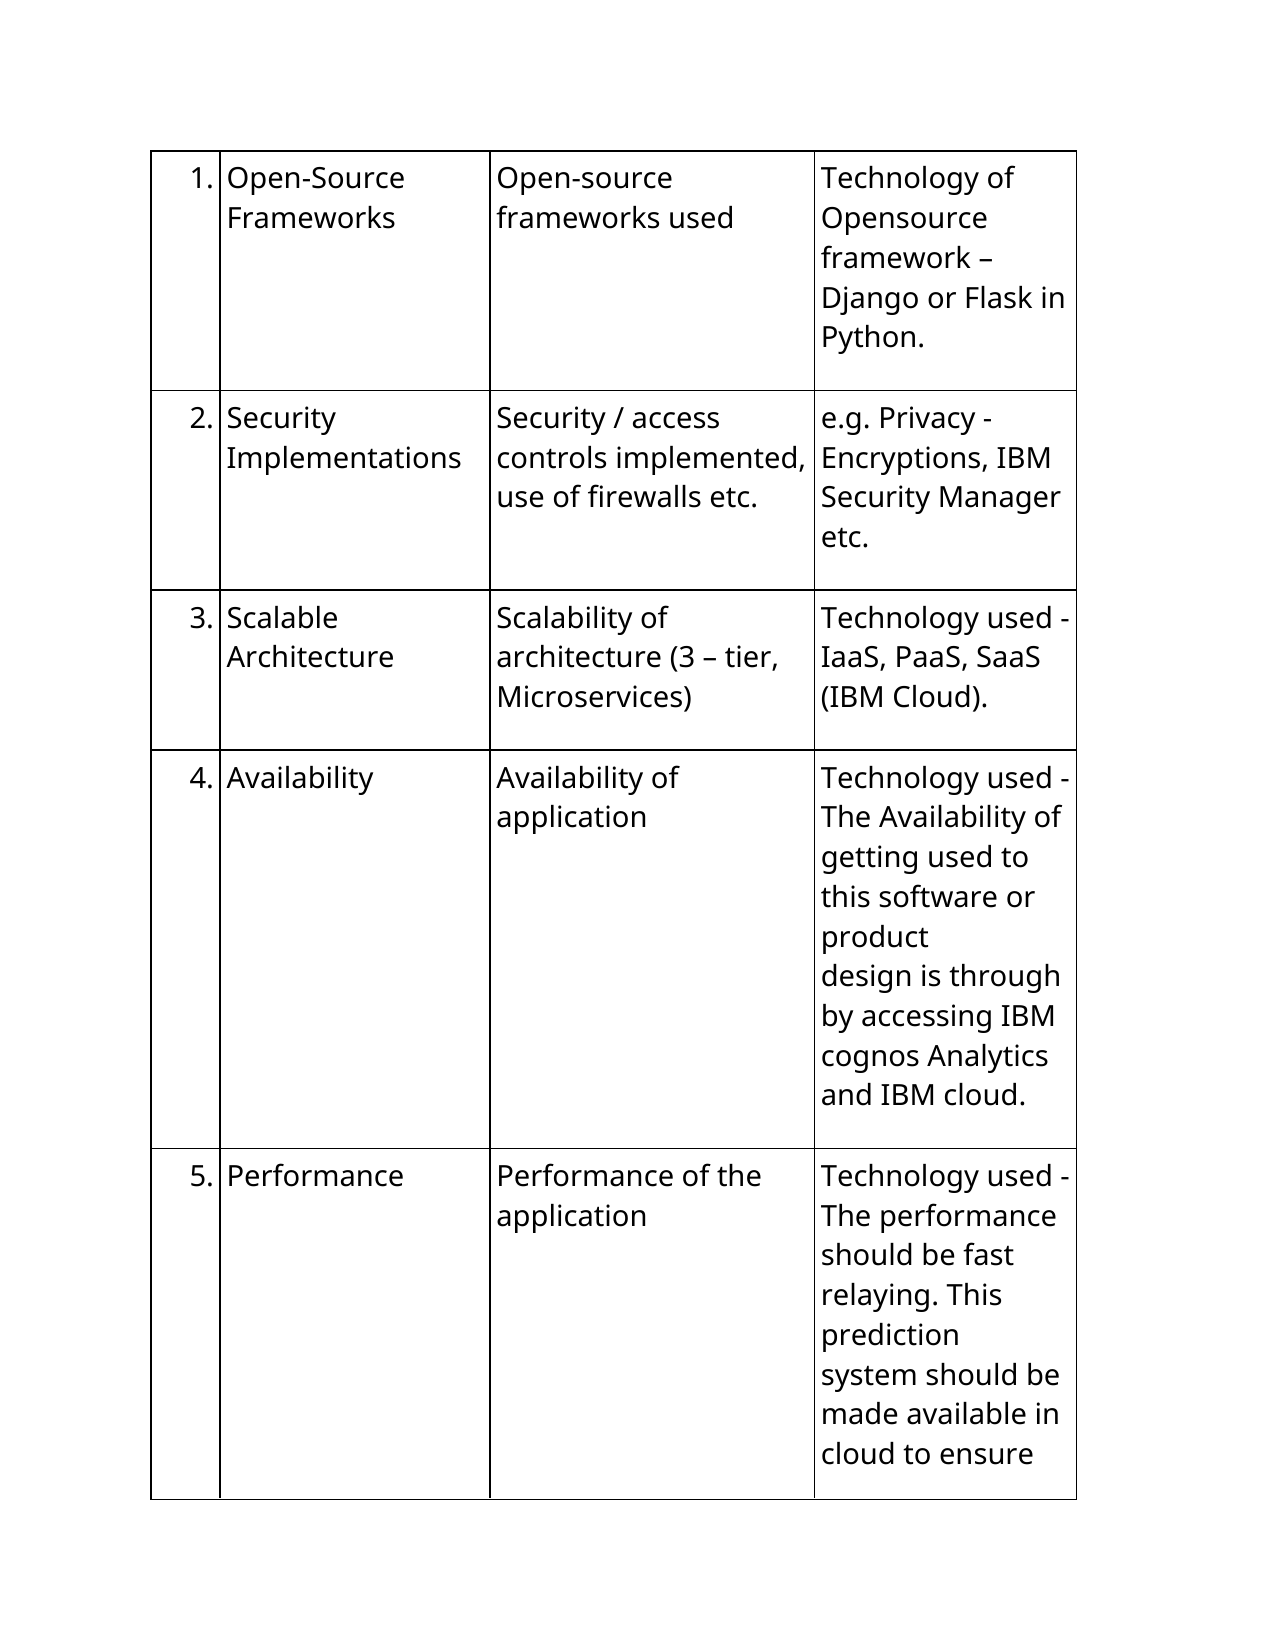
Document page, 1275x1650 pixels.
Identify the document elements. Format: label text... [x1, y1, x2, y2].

table_cell Open-Source Frameworks [221, 152, 489, 389]
table_cell Security / access controls implemented, use of firewalls etc. [491, 391, 814, 589]
table_cell Open-source frameworks used [491, 152, 814, 389]
table_cell 5. [152, 1149, 219, 1498]
table_cell Availability of application [491, 751, 814, 1147]
table_cell Scalability of architecture (3 – tier, Microservices) [491, 591, 814, 749]
table_cell Performance [221, 1149, 489, 1498]
table_cell Technology of Opensource framework – Django or Flask in Python. [815, 152, 1076, 389]
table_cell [491, 1149, 814, 1498]
table_cell Availability [221, 751, 489, 1147]
table_cell Scalable Architecture [221, 591, 489, 749]
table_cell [815, 1149, 1076, 1498]
table_cell 3. [152, 591, 219, 749]
table_cell e.g. Privacy - Encryptions, IBM Security Manager etc. [815, 391, 1076, 589]
table_cell 4. [152, 751, 219, 1147]
table_cell Security Implementations [221, 391, 489, 589]
table_cell 2. [152, 391, 219, 589]
table_cell Technology used - The Availability of getting used to this software or product design is through by accessing IBM cognos Analytics and IBM cloud. [815, 751, 1076, 1147]
table_cell 1. [152, 152, 219, 389]
table_cell Technology used - IaaS, PaaS, SaaS (IBM Cloud). [815, 591, 1076, 749]
